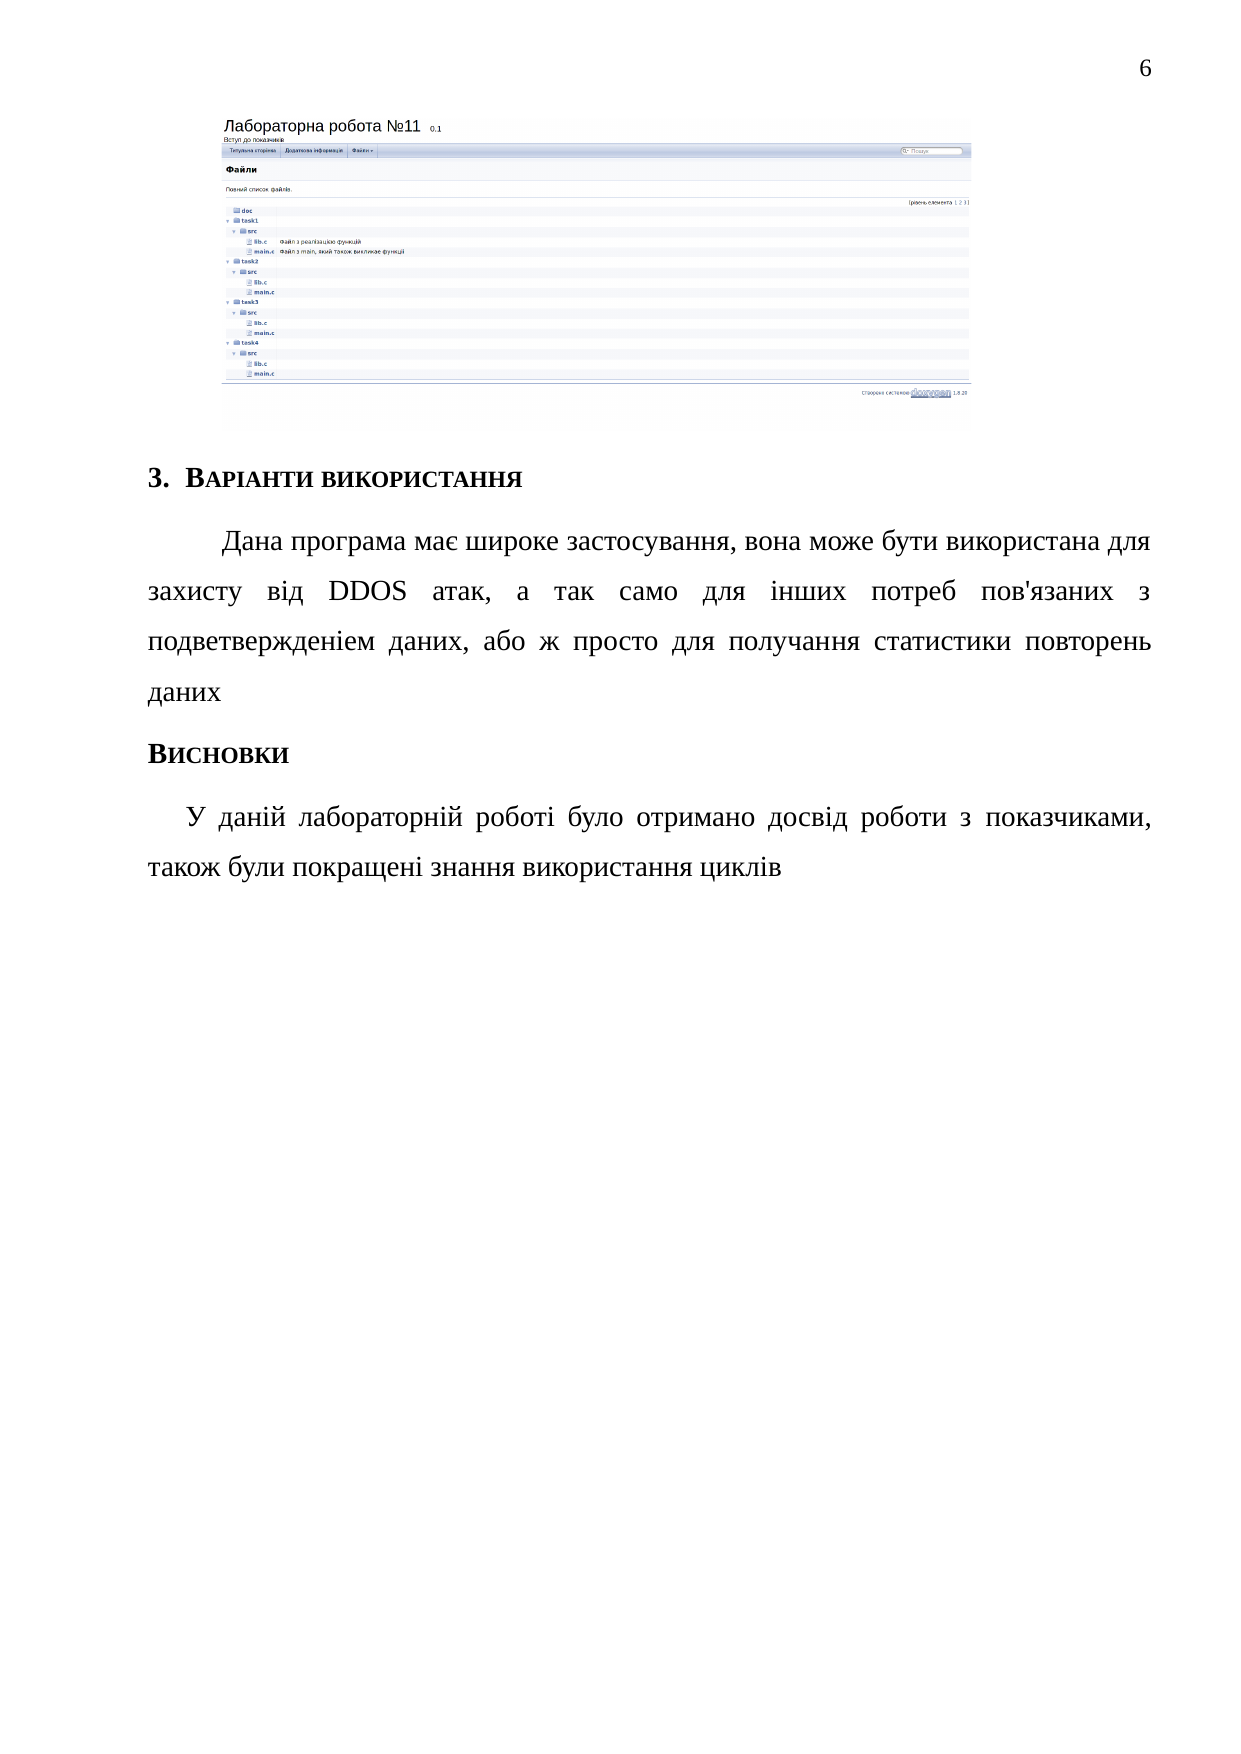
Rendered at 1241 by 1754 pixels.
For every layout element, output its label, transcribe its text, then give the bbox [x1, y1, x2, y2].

text Висновки [148, 736, 1152, 770]
text Дана програма має широке застосування, вона може бути використана для захисту від DDOS атак, а так само для інших потреб пов'язаних з подветвержденіем даних, або ж просто для получання статистики повторень даних [148, 523, 1152, 707]
picture [221, 118, 972, 431]
list Варіанти використання [148, 460, 1152, 493]
text У даній лабораторній роботі було отримано досвід роботи з показчиками, також були покращені знання використання циклів [148, 799, 1152, 883]
